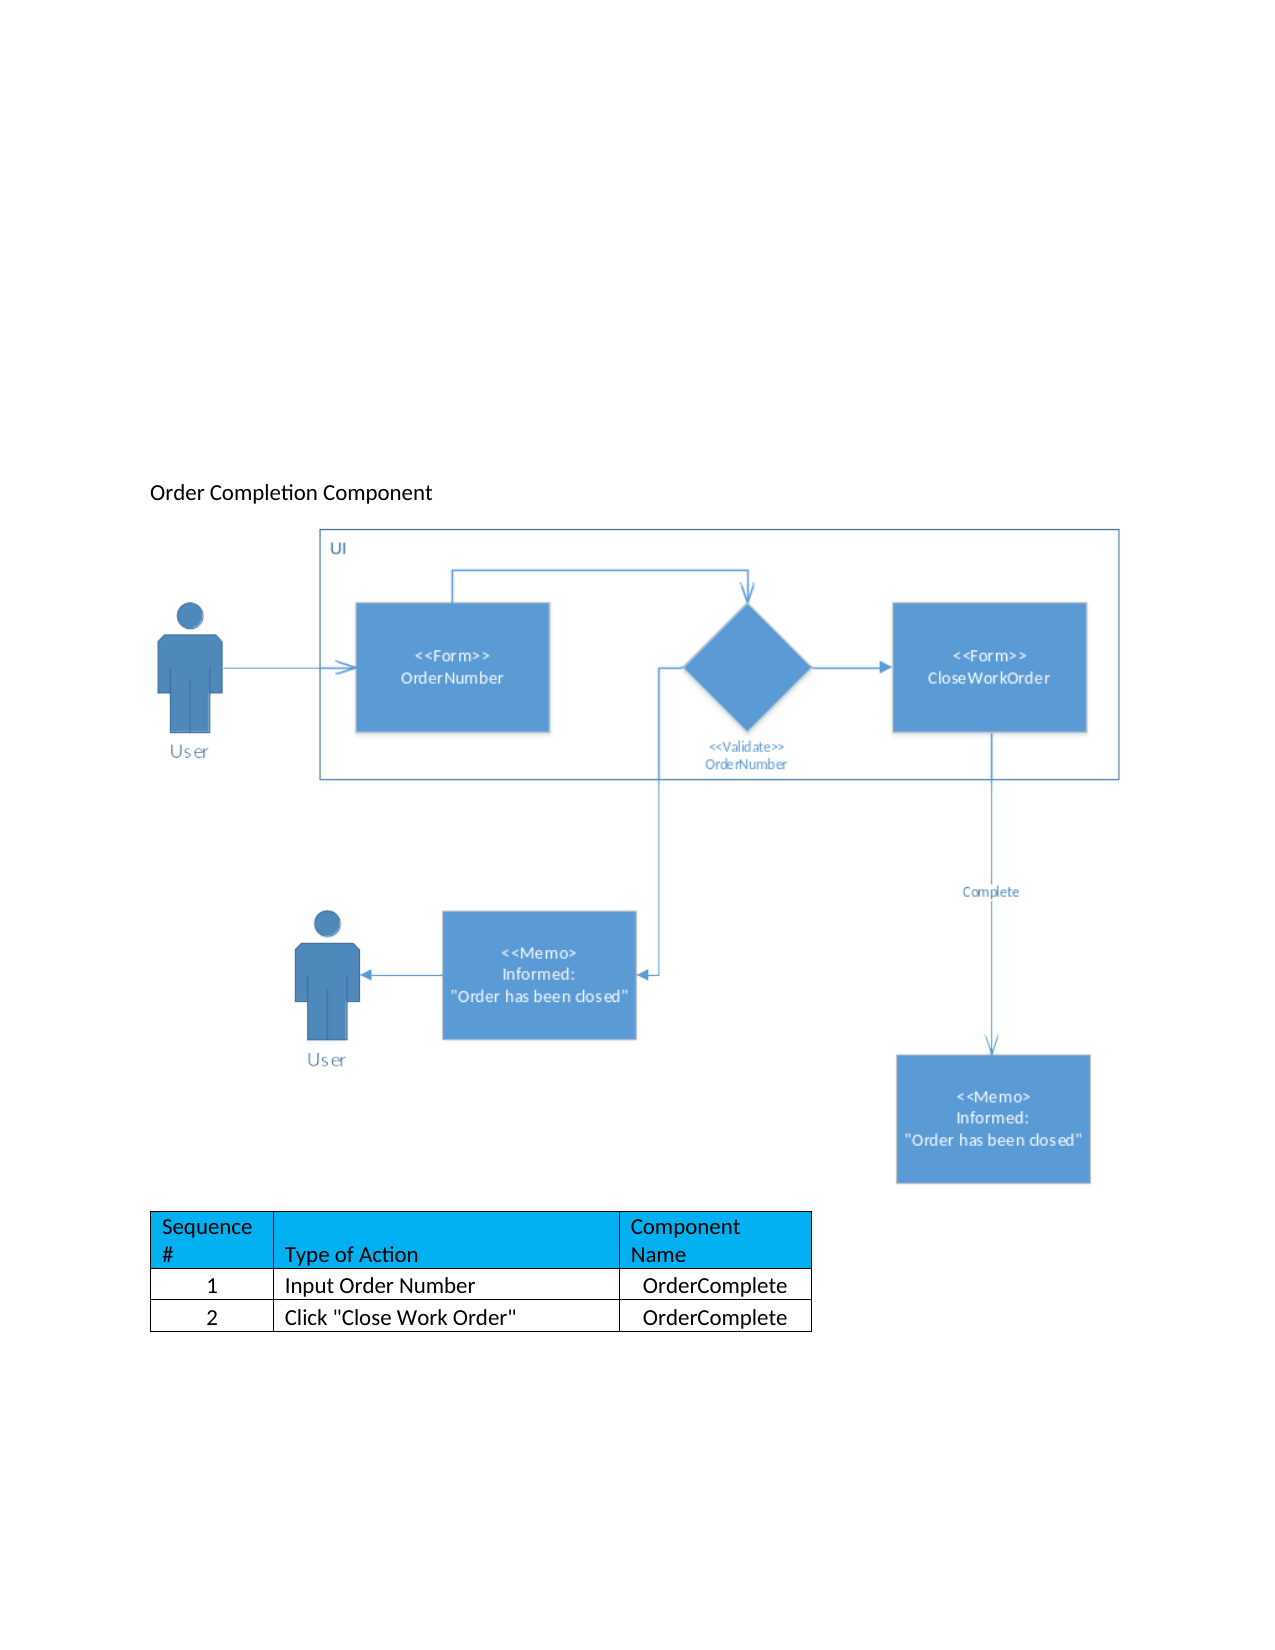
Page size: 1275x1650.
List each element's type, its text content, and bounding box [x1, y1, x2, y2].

table_header Type of Action [274, 1212, 619, 1268]
table_cell OrderComplete [620, 1300, 811, 1331]
text Order Completion Component [150, 478, 1125, 506]
table_cell 2 [151, 1300, 273, 1331]
table_cell 1 [151, 1269, 273, 1299]
table_header Component Name [620, 1212, 811, 1268]
table_cell Click "Close Work Order" [274, 1300, 619, 1331]
table_header Sequence # [151, 1212, 273, 1268]
table_cell OrderComplete [620, 1269, 811, 1299]
table_cell Input Order Number [274, 1269, 619, 1299]
